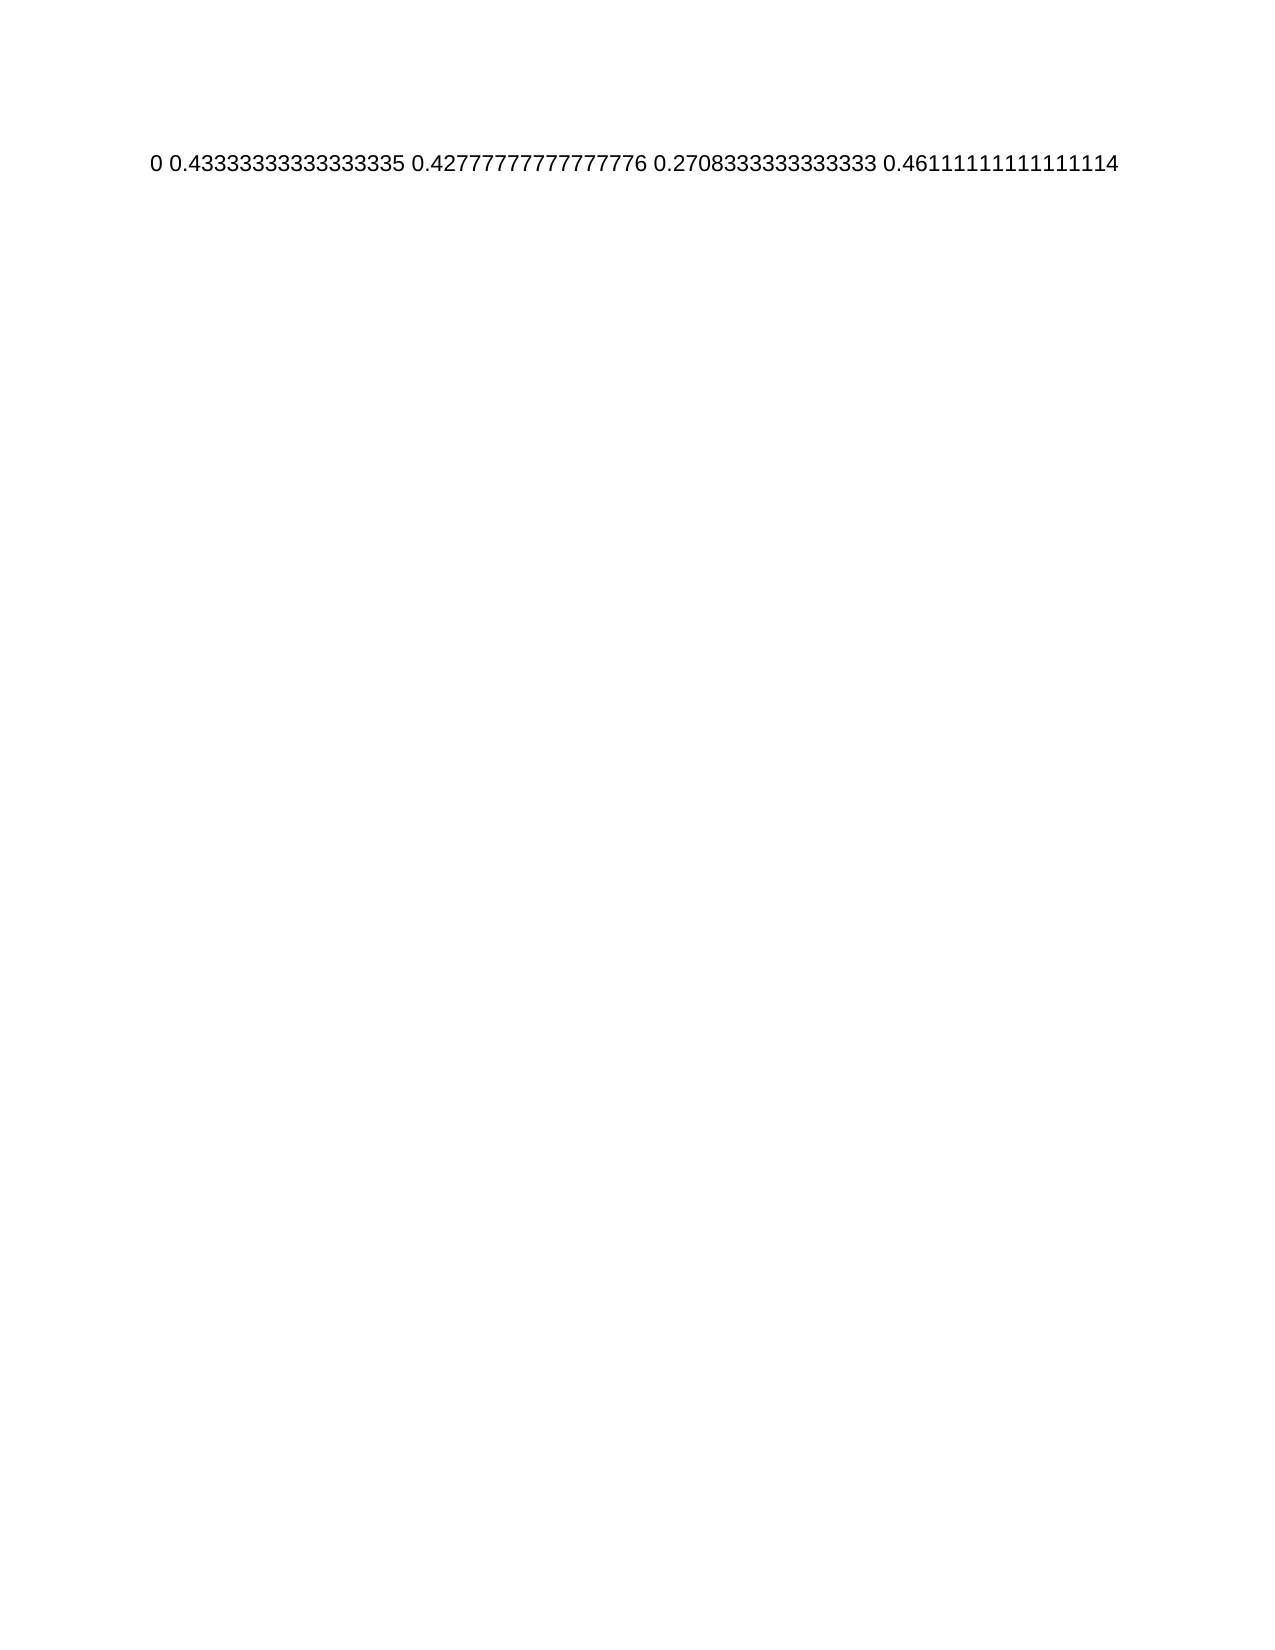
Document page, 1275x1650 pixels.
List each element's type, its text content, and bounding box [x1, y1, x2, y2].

text 0 0.43333333333333335 0.42777777777777776 0.2708333333333333 0.46111111111111114 [150, 150, 1125, 176]
